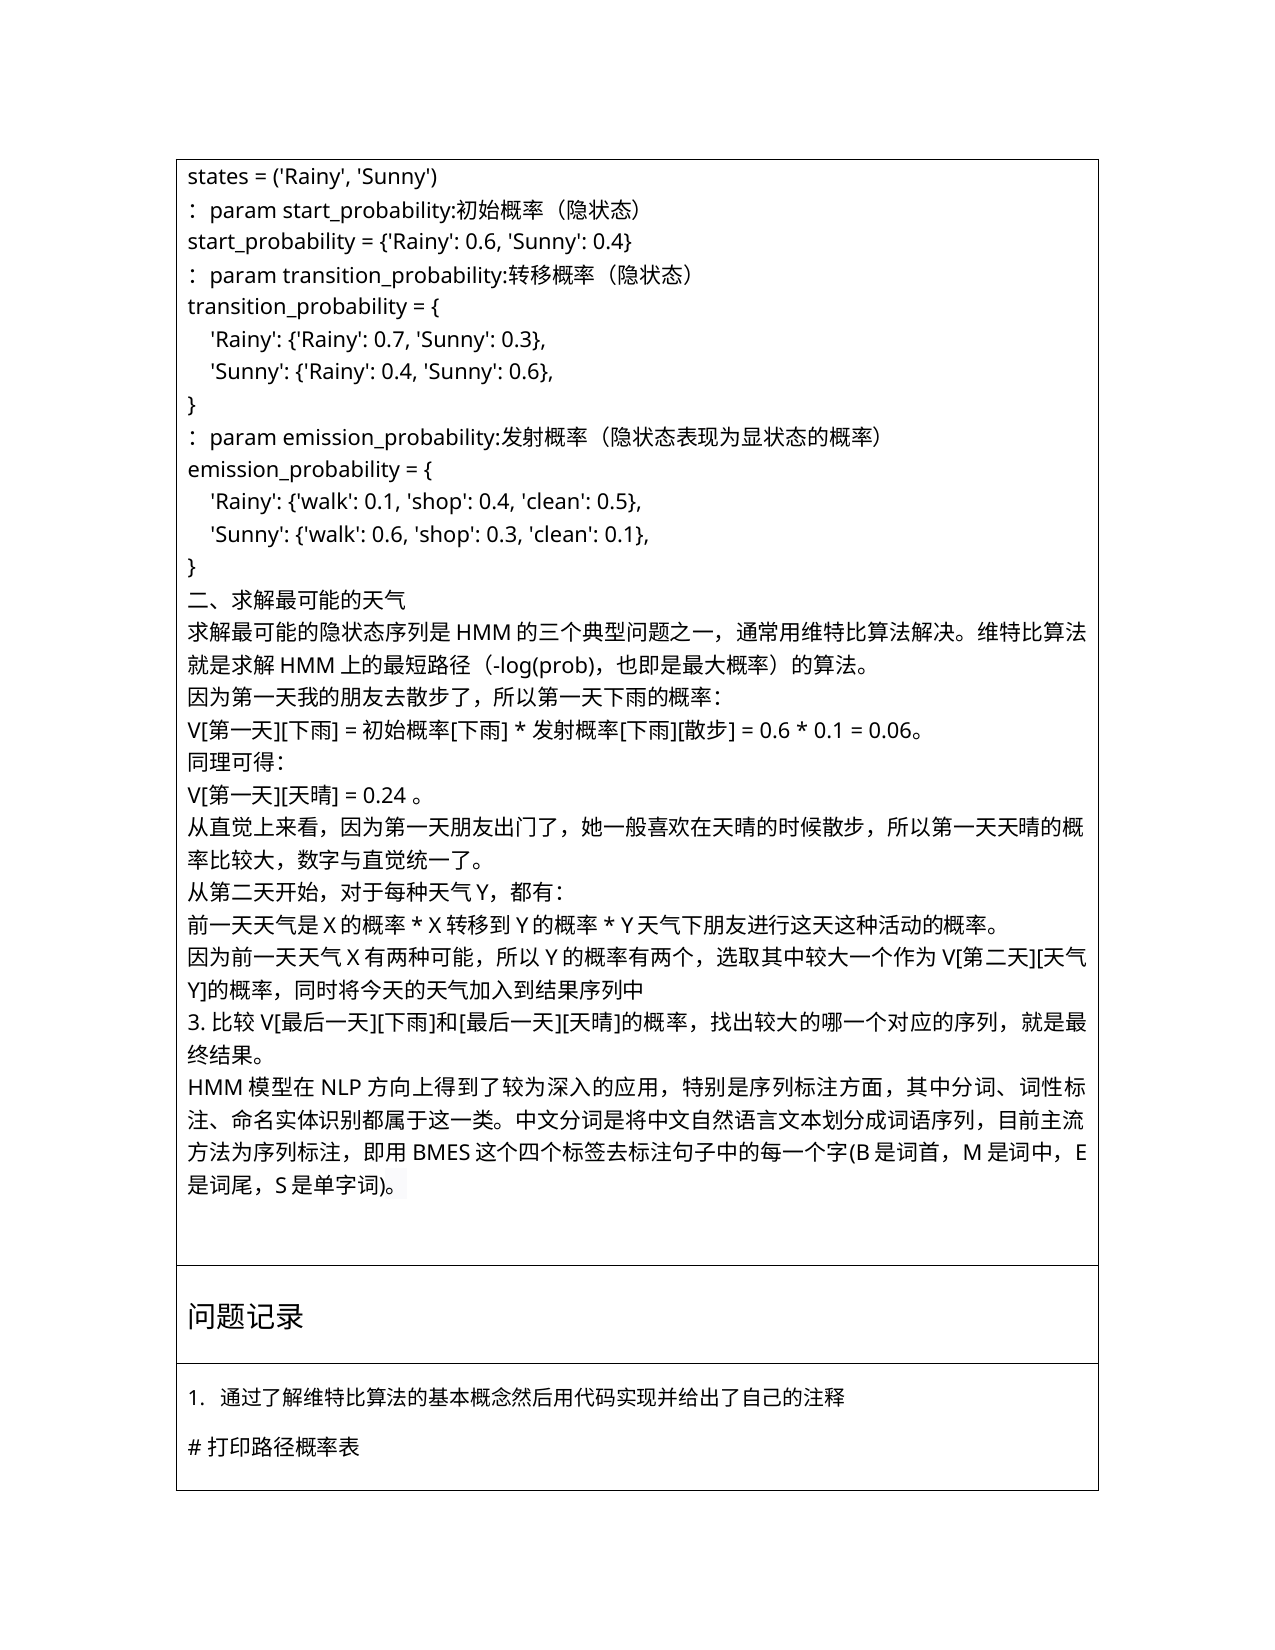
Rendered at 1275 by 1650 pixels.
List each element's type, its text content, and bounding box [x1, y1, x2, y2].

table_cell 问题记录 [177, 1266, 1098, 1363]
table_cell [177, 1364, 1098, 1490]
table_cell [177, 160, 1098, 1265]
